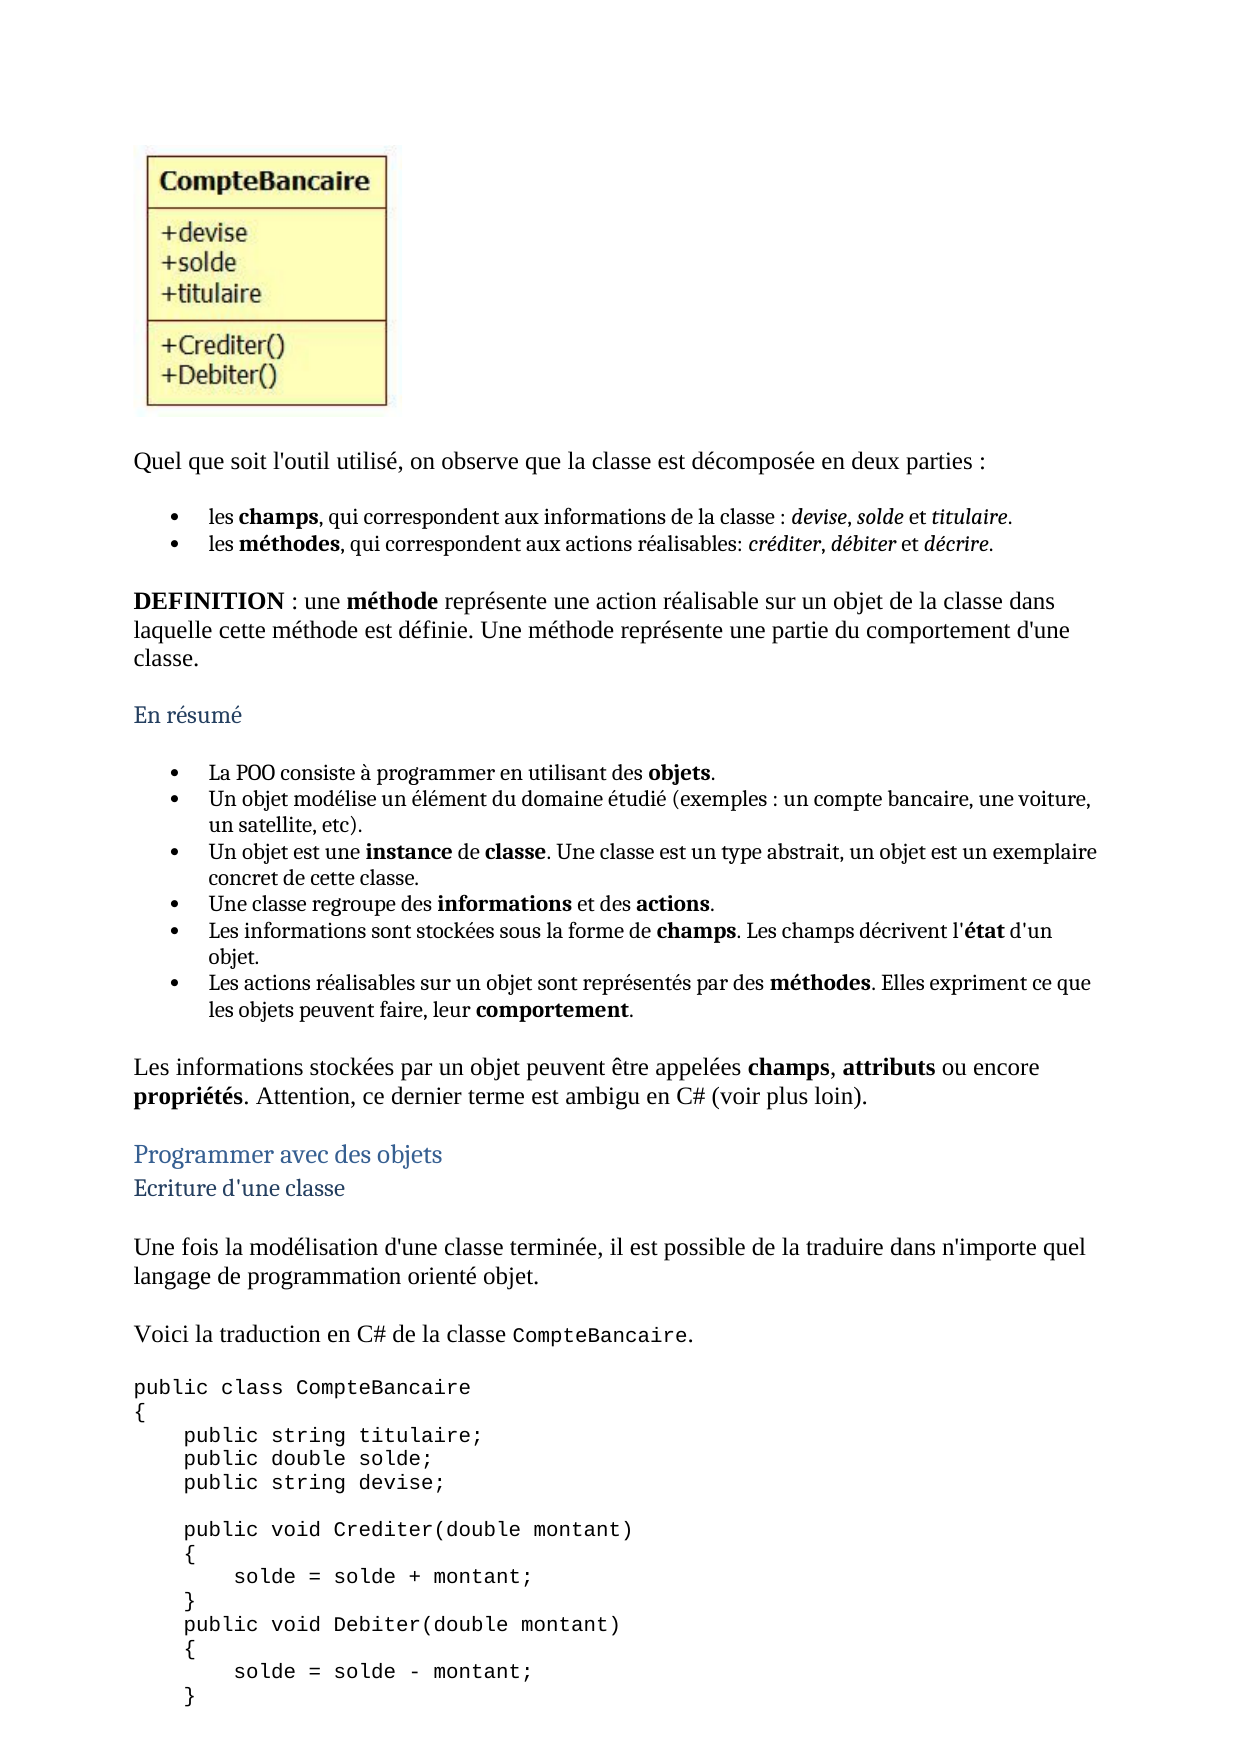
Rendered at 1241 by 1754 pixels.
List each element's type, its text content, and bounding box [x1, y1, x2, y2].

text public void Crediter(double montant) [133, 1519, 1107, 1543]
subtitle En résumé [133, 701, 1107, 730]
text Quel que soit l'outil utilisé, on observe que la classe est décomposée en deux parties : [133, 446, 1107, 475]
text public class CompteBancaire [133, 1377, 1107, 1401]
picture [133, 145, 403, 417]
text Les informations stockées par un objet peuvent être appelées champs, attributs ou encore propriétés. Attention, ce dernier terme est ambigu en C# (voir plus loin). [133, 1052, 1107, 1109]
text solde = solde - montant; [133, 1661, 1107, 1685]
text public string devise; [133, 1472, 1107, 1496]
list Les actions réalisables sur un objet sont représentés par des méthodes. Elles expriment ce que les objets peuvent faire, leur comportement. [171, 970, 1107, 1023]
subtitle Ecriture d'une classe [133, 1174, 1107, 1203]
text { [133, 1401, 1107, 1425]
subtitle Programmer avec des objets [133, 1139, 1107, 1170]
list les méthodes, qui correspondent aux actions réalisables: créditer, débiter et décrire. [171, 531, 1107, 557]
text public string titulaire; [133, 1425, 1107, 1448]
text Voici la traduction en C# de la classe CompteBancaire. [133, 1319, 1107, 1348]
list Une classe regroupe des informations et des actions. [171, 891, 1107, 917]
text public void Debiter(double montant) [133, 1614, 1107, 1637]
list Les informations sont stockées sous la forme de champs. Les champs décrivent l'état d'un objet. [171, 917, 1107, 970]
text { [133, 1637, 1107, 1661]
text DEFINITION : une méthode représente une action réalisable sur un objet de la classe dans laquelle cette méthode est définie. Une méthode représente une partie du comportement d'une classe. [133, 586, 1107, 672]
list La POO consiste à programmer en utilisant des objets. [171, 759, 1107, 786]
text solde = solde + montant; [133, 1567, 1107, 1590]
text Une fois la modélisation d'une classe terminée, il est possible de la traduire dans n'importe quel langage de programmation orienté objet. [133, 1232, 1107, 1289]
text } [133, 1685, 1107, 1708]
text } [133, 1590, 1107, 1614]
text public double solde; [133, 1448, 1107, 1472]
list Un objet est une instance de classe. Une classe est un type abstrait, un objet est un exemplaire concret de cette classe. [171, 838, 1107, 891]
text { [133, 1543, 1107, 1567]
list Un objet modélise un élément du domaine étudié (exemples : un compte bancaire, une voiture, un satellite, etc). [171, 786, 1107, 838]
list les champs, qui correspondent aux informations de la classe : devise, solde et titulaire. [171, 504, 1107, 531]
